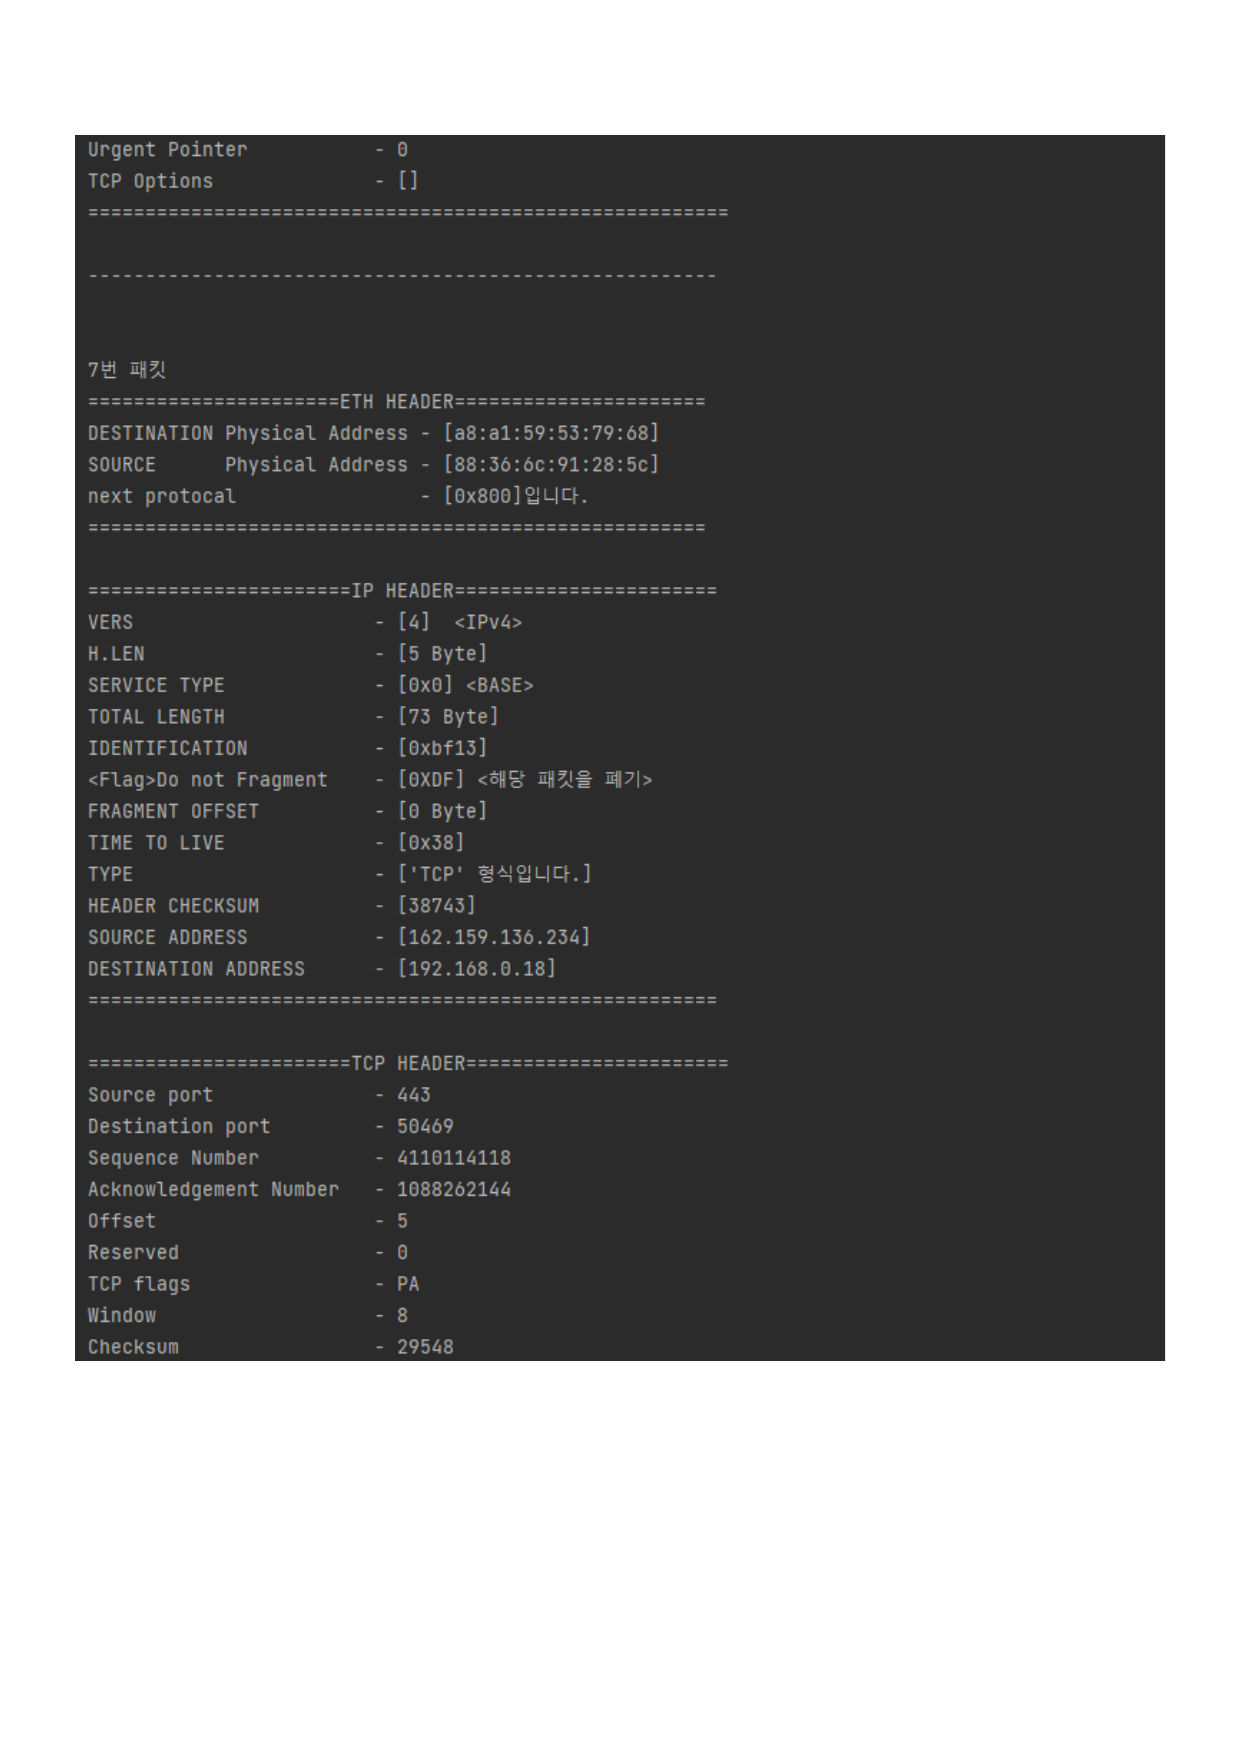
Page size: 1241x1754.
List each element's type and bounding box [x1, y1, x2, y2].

picture [75, 135, 1166, 1361]
